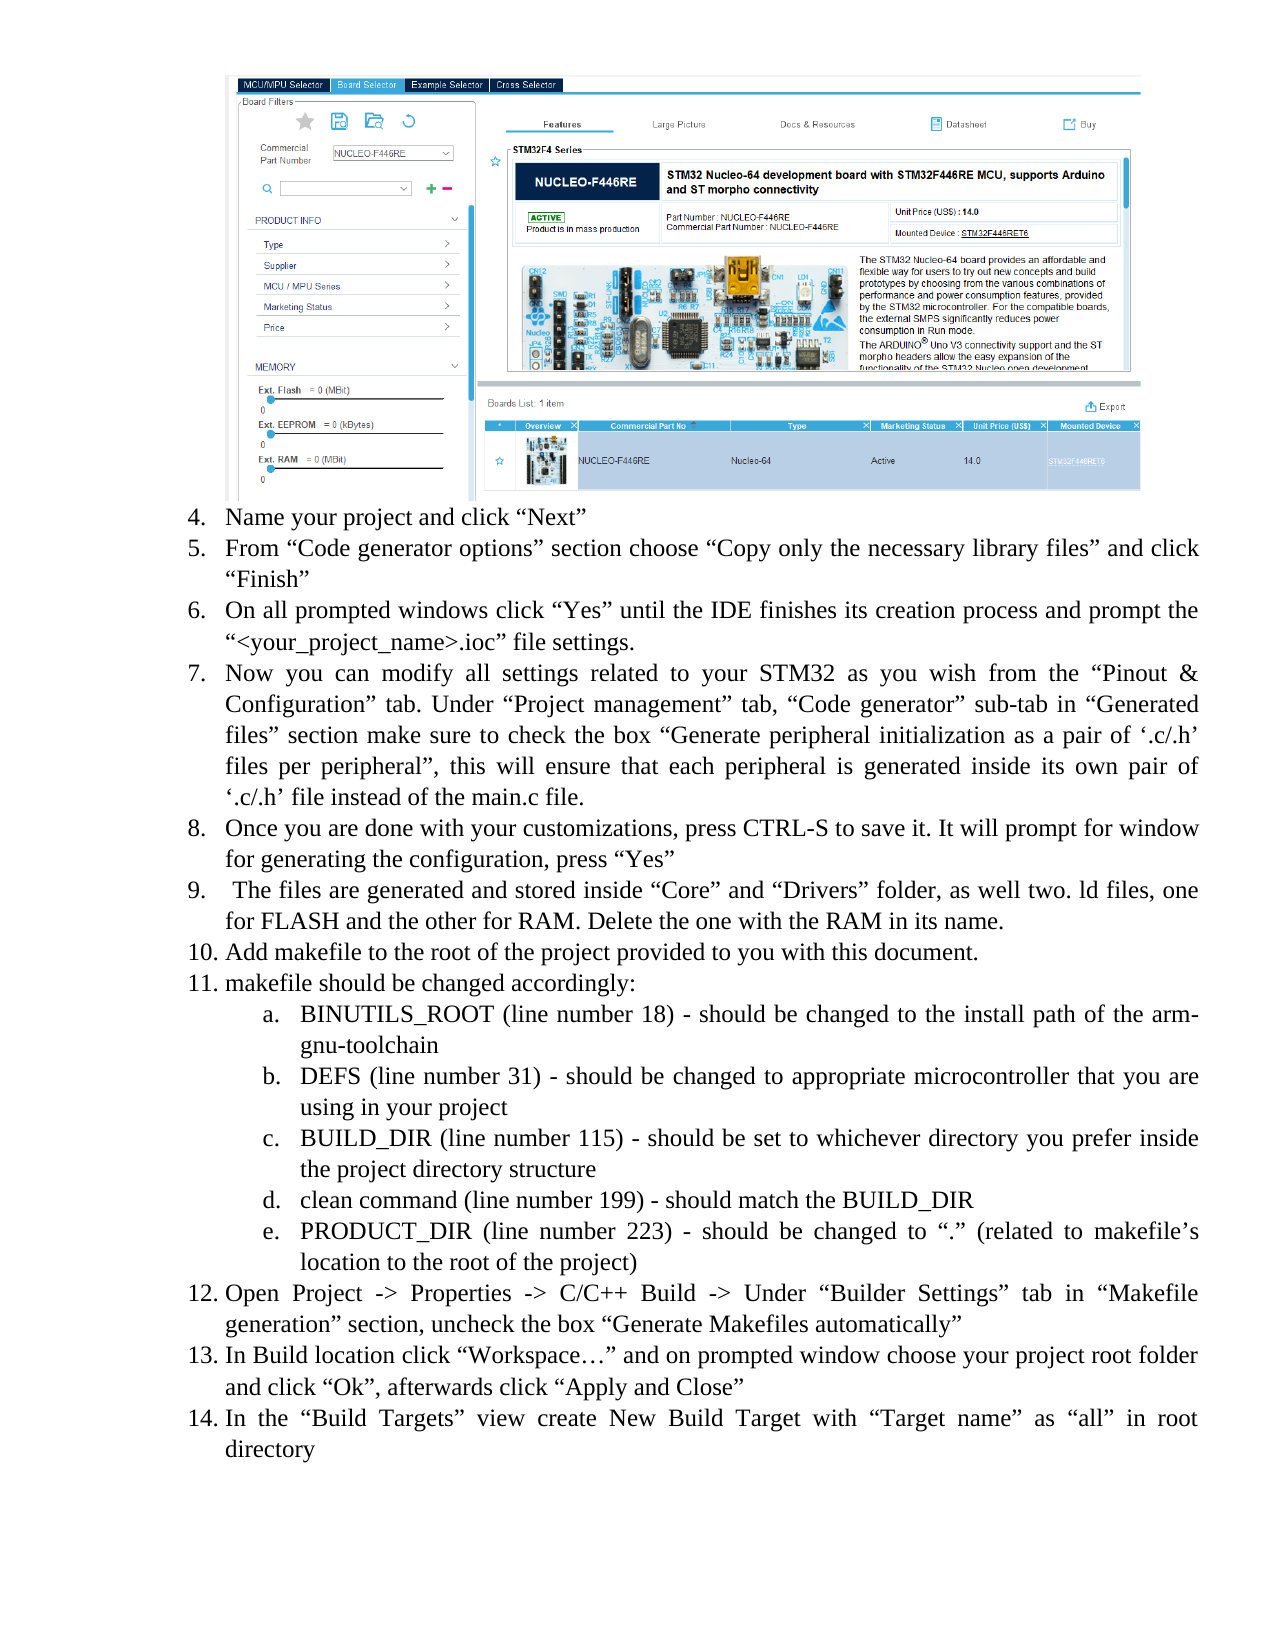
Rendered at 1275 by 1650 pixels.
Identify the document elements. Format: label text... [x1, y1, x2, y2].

list DEFS (line number 31) - should be changed to appropriate microcontroller that you are using in your project [262, 1061, 1200, 1121]
list Add makefile to the root of the project provided to you with this document. [187, 937, 1200, 966]
list BUILD_DIR (line number 115) - should be set to whichever directory you prefer inside the project directory structure [262, 1123, 1200, 1183]
list makefile should be changed accordingly: [187, 968, 1200, 997]
list BINUTILS_ROOT (line number 18) - should be changed to the install path of the arm-gnu-toolchain [262, 999, 1200, 1059]
picture [225, 75, 1141, 501]
list Open Project -> Properties -> C/C++ Build -> Under “Builder Settings” tab in “Makefile generation” section, uncheck the box “Generate Makefiles automatically” [187, 1278, 1200, 1338]
list Once you are done with your customizations, press CTRL-S to save it. It will prompt for window for generating the configuration, press “Yes” [187, 813, 1200, 873]
list clean command (line number 199) - should match the BUILD_DIR [262, 1185, 1200, 1214]
list In the “Build Targets” view create New Build Target with “Target name” as “all” in root directory [187, 1403, 1200, 1462]
list From “Code generator options” section choose “Copy only the necessary library files” and click “Finish” [187, 533, 1200, 593]
list Name your project and click “Next” [187, 502, 1200, 531]
list In Build location click “Workspace…” and on prompted window choose your project root folder and click “Ok”, afterwards click “Apply and Close” [187, 1341, 1200, 1400]
list PRODUCT_DIR (line number 223) - should be changed to “.” (related to makefile’s location to the root of the project) [262, 1216, 1200, 1276]
list The files are generated and stored inside “Core” and “Drivers” folder, as well two. ld files, one for FLASH and the other for RAM. Delete the one with the RAM in its name. [187, 875, 1200, 935]
list Now you can modify all settings related to your STM32 as you wish from the “Pinout & Configuration” tab. Under “Project management” tab, “Code generator” sub-tab in “Generated files” section make sure to check the box “Generate peripheral initialization as a pair of ‘.c/.h’ files per peripheral”, this will ensure that each peripheral is generated inside its own pair of ‘.c/.h’ file instead of the main.c file. [187, 658, 1200, 811]
list On all prompted windows click “Yes” until the IDE finishes its creation process and prompt the “<your_project_name>.ioc” file settings. [187, 596, 1200, 655]
